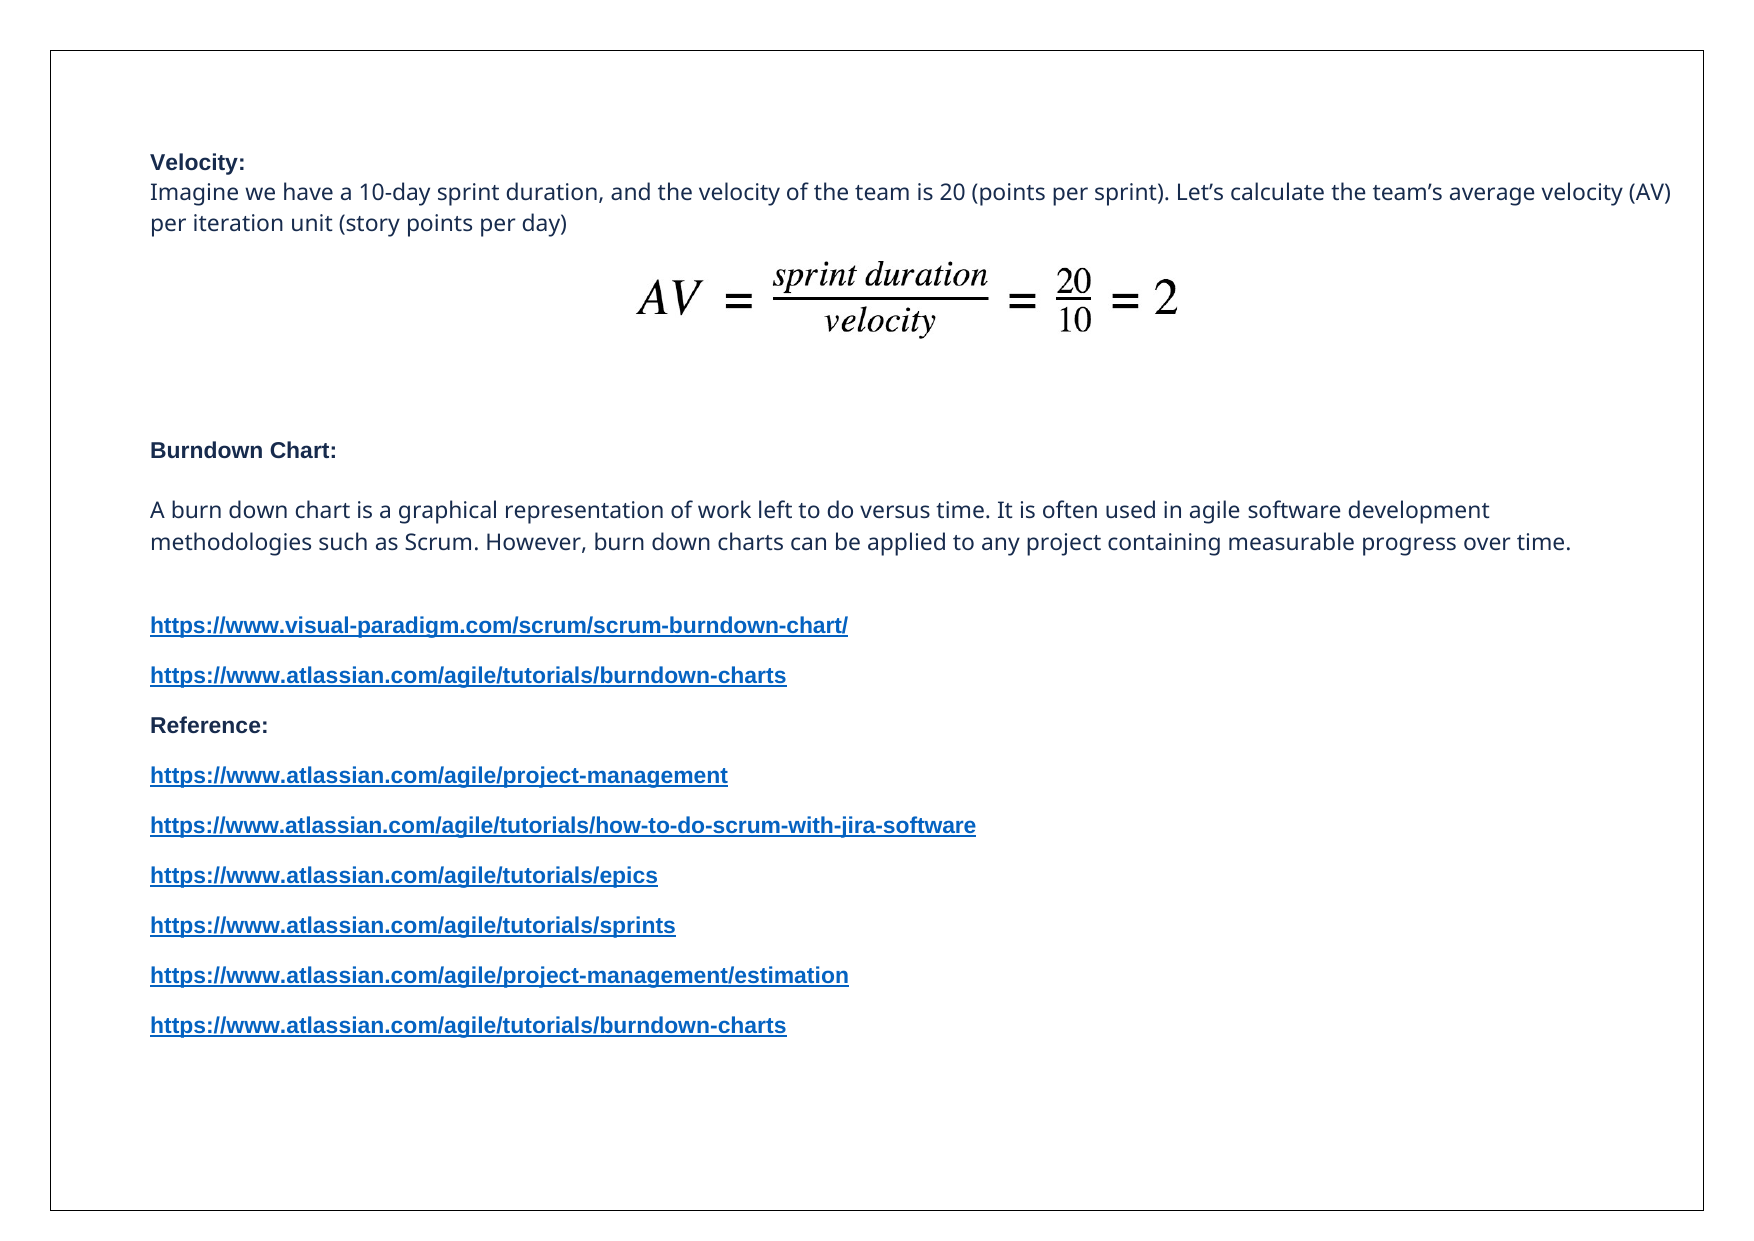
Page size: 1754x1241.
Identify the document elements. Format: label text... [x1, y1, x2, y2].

text Imagine we have a 10-day sprint duration, and the velocity of the team is 20 (points per sprint). Let’s calculate the team’s average velocity (AV) per iteration unit (story points per day) [150, 176, 1677, 238]
text Burndown Chart: [150, 437, 1677, 463]
text https://www.visual-paradigm.com/scrum/scrum-burndown-chart/ https://www.atlassian.com/agile/tutorials/burndown-charts Reference: [150, 612, 855, 738]
text Velocity: [150, 149, 1677, 176]
picture [635, 261, 1178, 339]
text https://www.atlassian.com/agile/project-management https://www.atlassian.com/agile/tutorials/how-to-do-scrum-with-jira-software https://www.atlassian.com/agile/tutorials/epics https://www.atlassian.com/agile/tutorials/sprints https://www.atlassian.com/agile/project-management/estimation https://www.atlassian.com/agile/tutorials/burndown-charts [150, 762, 985, 1038]
text A burn down chart is a graphical representation of work left to do versus time. It is often used in agile software development methodologies such as Scrum. However, burn down charts can be applied to any project containing measurable progress over time. [150, 494, 1612, 557]
